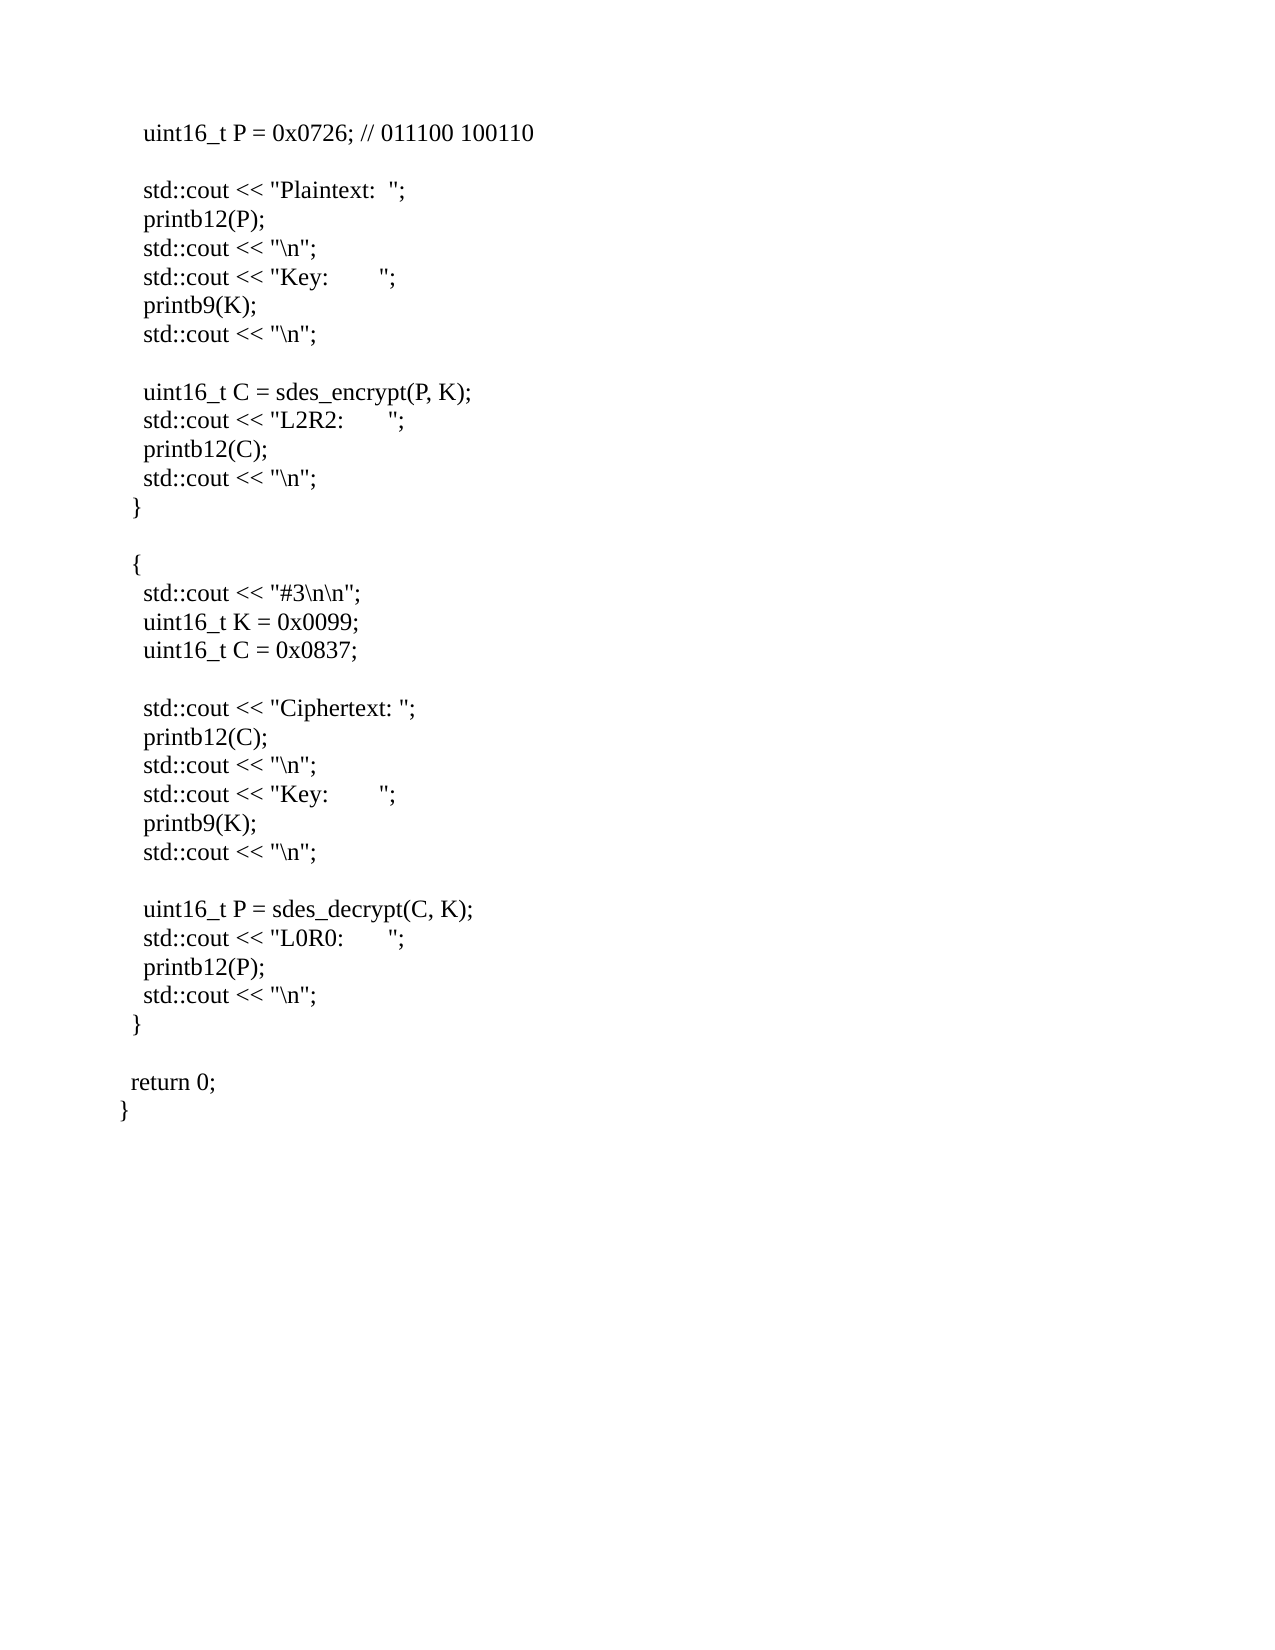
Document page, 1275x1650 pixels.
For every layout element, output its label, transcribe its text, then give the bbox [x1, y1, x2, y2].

text std::cout << "Key: "; [118, 262, 1157, 291]
text } [118, 492, 1157, 521]
text uint16_t C = 0x0837; [118, 636, 1157, 664]
text std::cout << "Plaintext: "; [118, 176, 1157, 204]
text return 0; [118, 1067, 1157, 1096]
text uint16_t P = 0x0726; // 011100 100110 [118, 118, 1157, 147]
text std::cout << "\n"; [118, 319, 1157, 348]
text } [118, 1009, 1157, 1038]
text std::cout << "\n"; [118, 233, 1157, 262]
text std::cout << "Key: "; [118, 779, 1157, 808]
text printb12(C); [118, 722, 1157, 751]
text printb9(K); [118, 808, 1157, 837]
text std::cout << "L0R0: "; [118, 923, 1157, 952]
text uint16_t C = sdes_encrypt(P, K); [118, 377, 1157, 406]
text printb12(P); [118, 952, 1157, 981]
text std::cout << "\n"; [118, 837, 1157, 866]
text std::cout << "Ciphertext: "; [118, 693, 1157, 722]
text uint16_t K = 0x0099; [118, 607, 1157, 636]
text printb12(C); [118, 434, 1157, 463]
text std::cout << "\n"; [118, 981, 1157, 1009]
text std::cout << "L2R2: "; [118, 406, 1157, 434]
text printb9(K); [118, 291, 1157, 319]
text std::cout << "\n"; [118, 463, 1157, 492]
text uint16_t P = sdes_decrypt(C, K); [118, 894, 1157, 923]
text { [118, 549, 1157, 578]
text std::cout << "#3\n\n"; [118, 578, 1157, 607]
text printb12(P); [118, 204, 1157, 233]
text } [118, 1096, 1157, 1124]
text std::cout << "\n"; [118, 751, 1157, 779]
